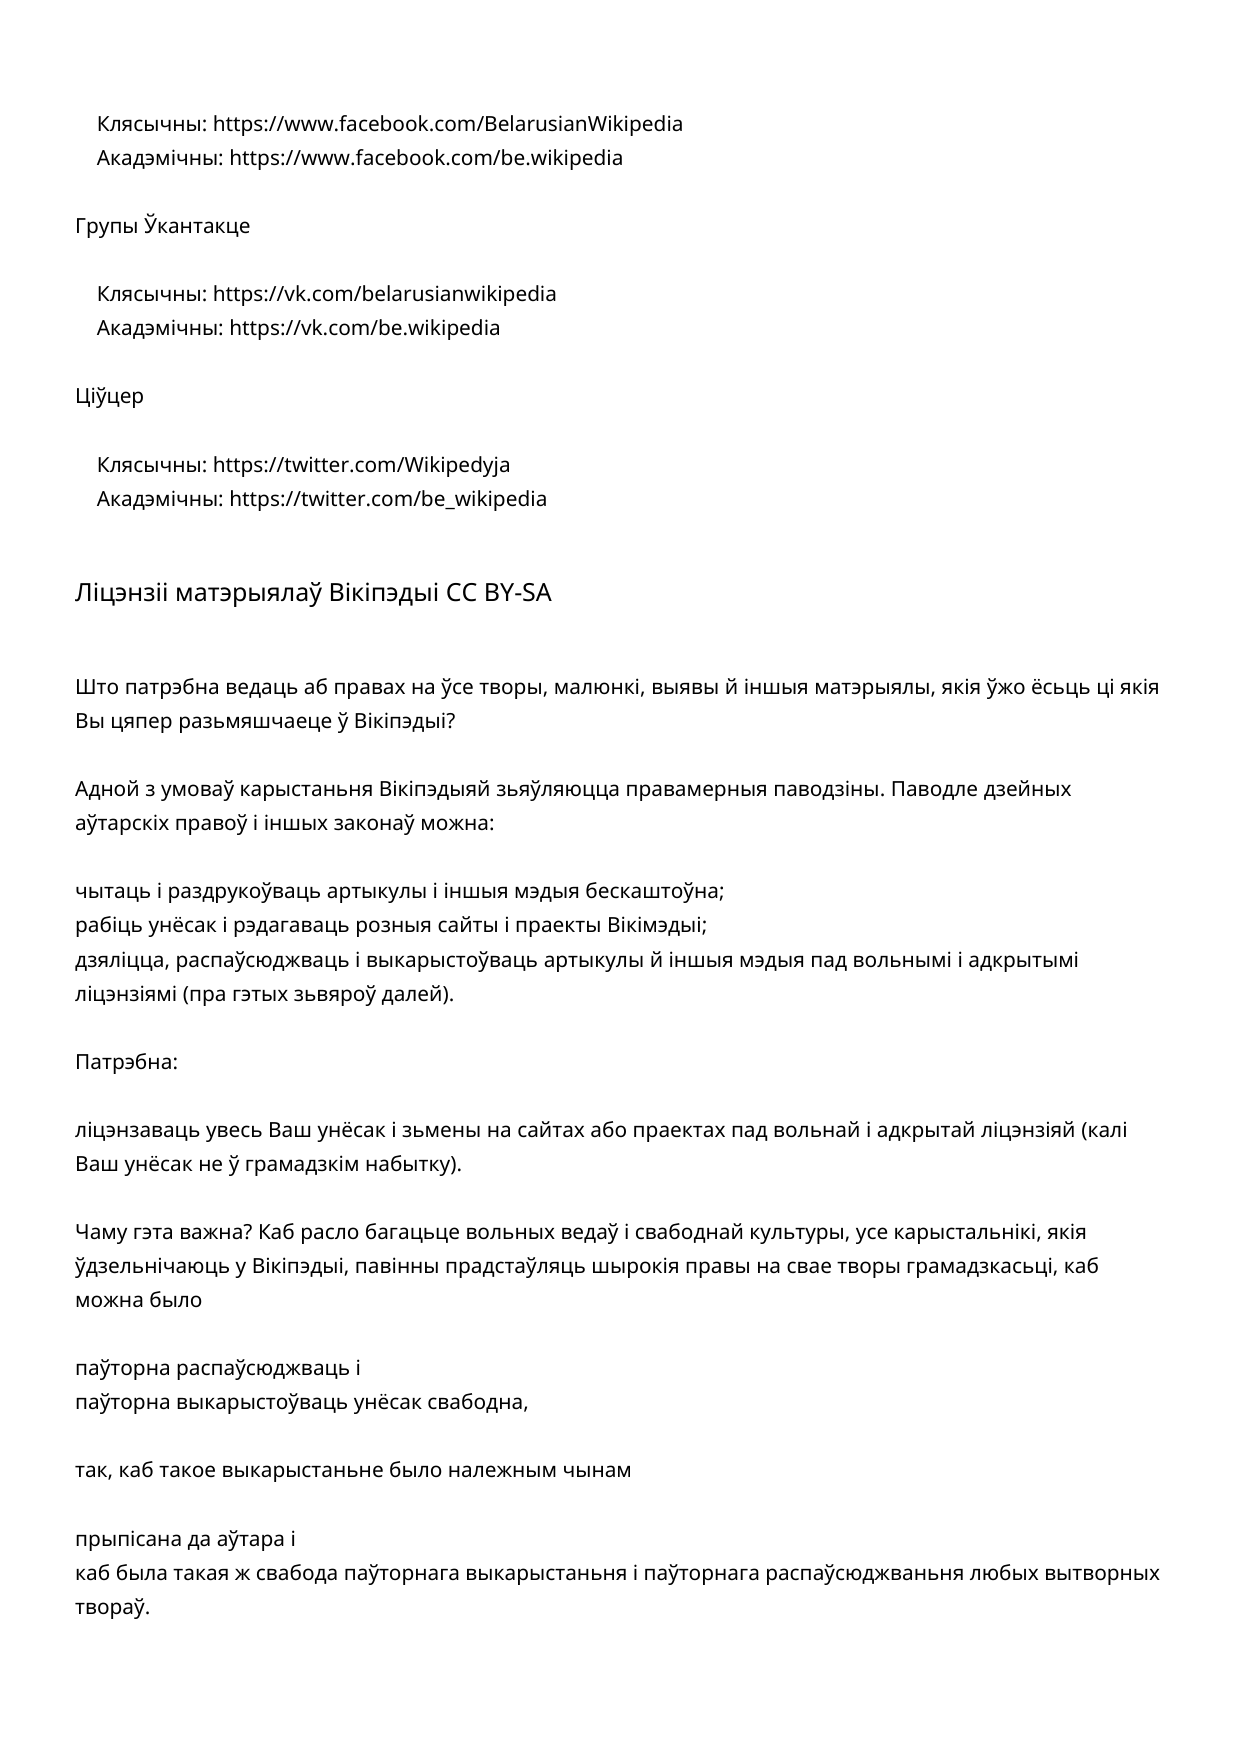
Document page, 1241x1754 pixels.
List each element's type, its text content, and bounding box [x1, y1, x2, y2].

text так, каб такое выкарыстаньне было належным чынам [75, 1456, 1165, 1484]
text Акадэмічны: https://www.facebook.com/be.wikipedia [75, 143, 1165, 172]
text паўторна выкарыстоўваць унёсак свабодна, [75, 1387, 1165, 1416]
text Адной з умоваў карыстаньня Вікіпэдыяй зьяўляюцца правамерныя паводзіны. Паводле дзейных аўтарскіх правоў і іншых законаў можна: [75, 774, 1165, 837]
text каб была такая ж свабода паўторнага выкарыстаньня і паўторнага распаўсюджваньня любых вытворных твораў. [75, 1558, 1165, 1620]
text дзяліцца, распаўсюджваць і выкарыстоўваць артыкулы й іншыя мэдыя пад вольнымі і адкрытымі ліцэнзіямі (пра гэтых зьвяроў далей). [75, 945, 1165, 1007]
text Акадэмічны: https://vk.com/be.wikipedia [75, 313, 1165, 342]
text прыпісана да аўтара і [75, 1524, 1165, 1552]
text чытаць і раздрукоўваць артыкулы і іншыя мэдыя бескаштоўна; [75, 877, 1165, 905]
text паўторна распаўсюджваць і [75, 1353, 1165, 1382]
text Акадэмічны: https://twitter.com/be_wikipedia [75, 484, 1165, 512]
text Групы Ўкантакце [75, 211, 1165, 240]
text Чаму гэта важна? Каб расло багацьце вольных ведаў і свабоднай культуры, усе карыстальнікі, якія ўдзельнічаюць у Вікіпэдыі, павінны прадстаўляць шырокія правы на свае творы грамадзкасьці, каб можна было [75, 1217, 1165, 1314]
text Што патрэбна ведаць аб правах на ўсе творы, малюнкі, выявы й іншыя матэрыялы, якія ўжо ёсьць ці якія Вы цяпер разьмяшчаеце ў Вікіпэдыі? [75, 672, 1165, 735]
text Ціўцер [75, 382, 1165, 410]
text Ліцэнзіі матэрыялаў Вікіпэдыі CC BY-SA [75, 574, 1165, 609]
text рабіць унёсак і рэдагаваць розныя сайты і праекты Вікімэдыі; [75, 911, 1165, 939]
text ліцэнзаваць увесь Ваш унёсак і зьмены на сайтах або праектах пад вольнай і адкрытай ліцэнзіяй (калі Ваш унёсак не ў грамадзкім набытку). [75, 1115, 1165, 1177]
text Клясычны: https://vk.com/belarusianwikipedia [75, 279, 1165, 308]
text Патрэбна: [75, 1047, 1165, 1075]
text Клясычны: https://www.facebook.com/BelarusianWikipedia [75, 109, 1165, 137]
text Клясычны: https://twitter.com/Wikipedyja [75, 450, 1165, 478]
